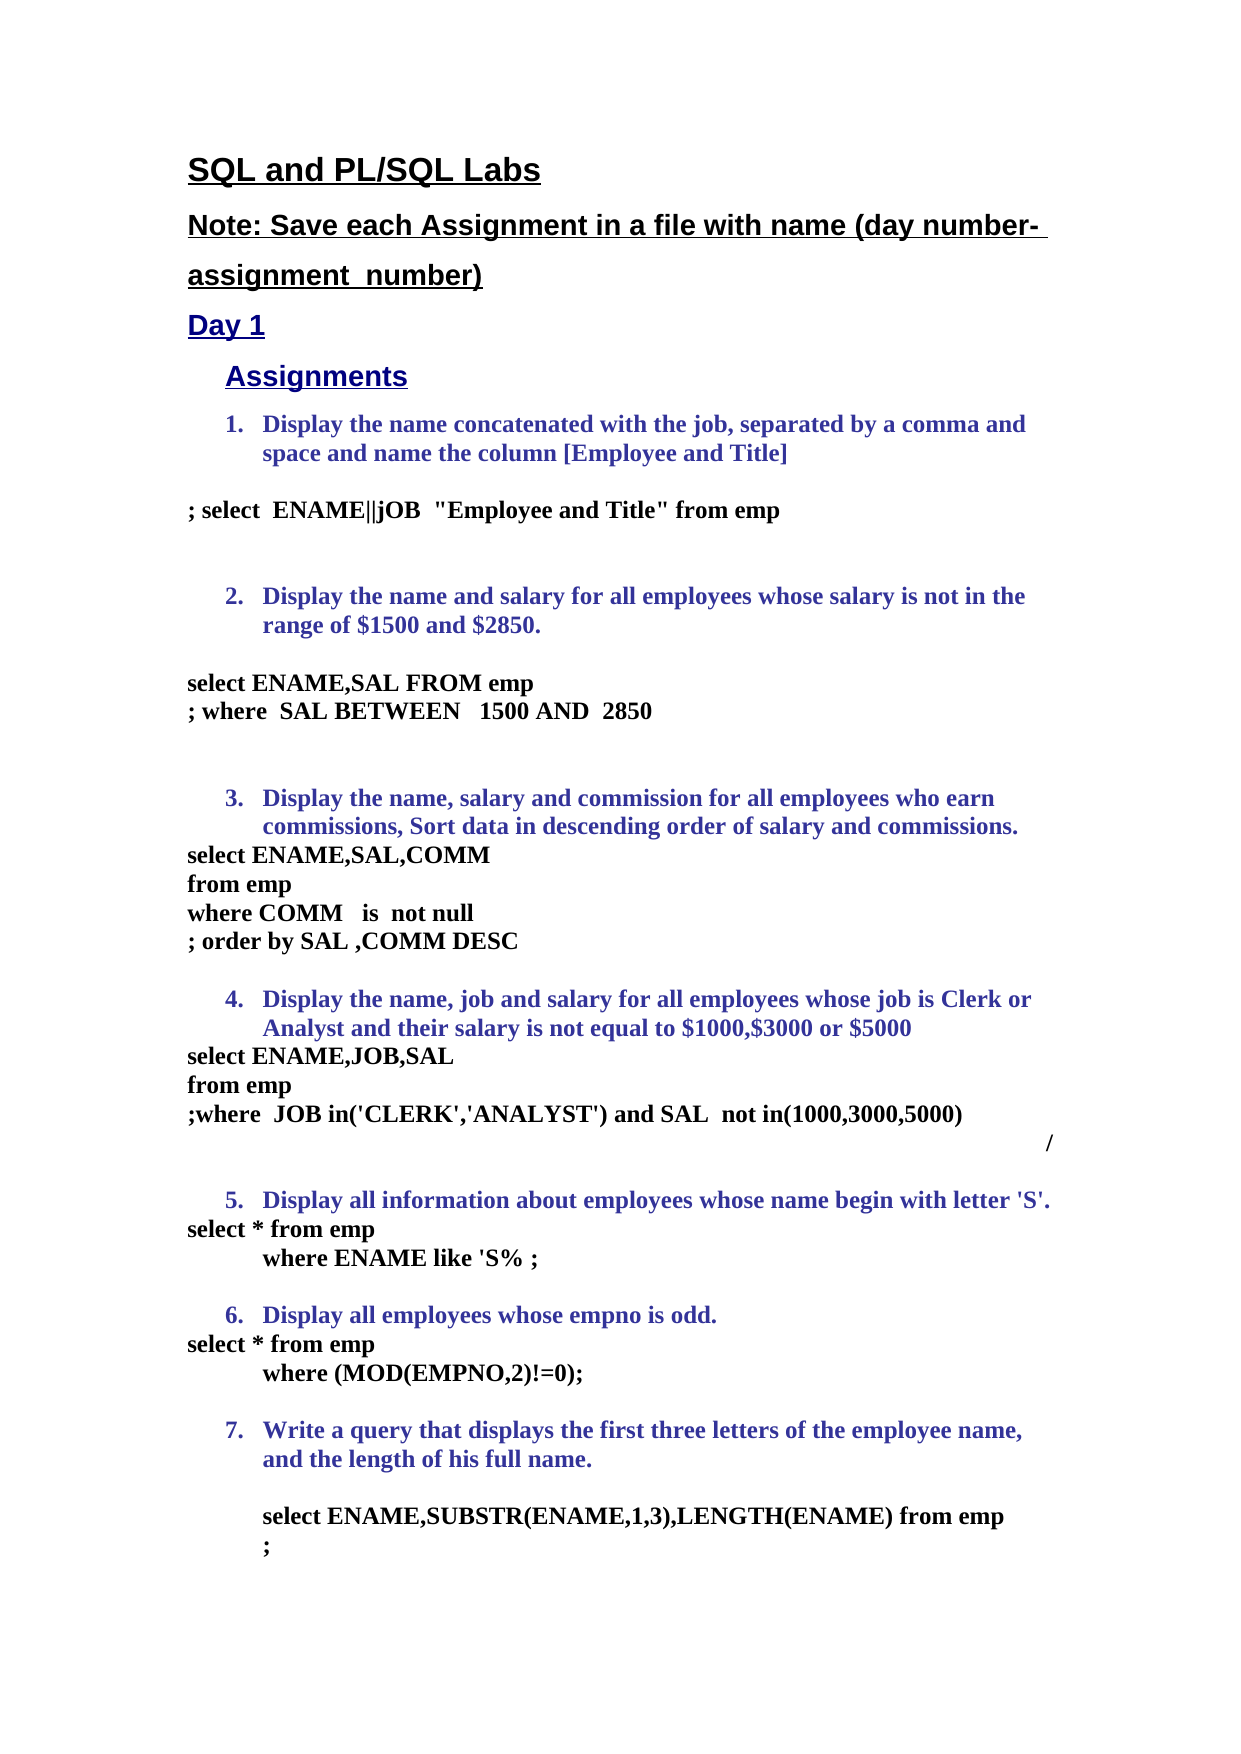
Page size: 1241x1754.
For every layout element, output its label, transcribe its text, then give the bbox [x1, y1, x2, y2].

list Display all employees whose empno is odd. [225, 1300, 1053, 1329]
subtitle Day 1 [187, 308, 1053, 342]
list Display the name, job and salary for all employees whose job is Clerk or Analyst and their salary is not equal to $1000,$3000 or $5000 [225, 984, 1053, 1041]
text select ENAME,JOB,SAL [187, 1041, 1053, 1070]
list SQL and PL/SQL Labs [187, 150, 1053, 188]
text where SAL BETWEEN 1500 AND 2850 ; [187, 696, 978, 725]
list Display the name concatenated with the job, separated by a comma and space and name the column [Employee and Title] [225, 409, 1053, 466]
text where JOB in('CLERK','ANALYST') and SAL not in(1000,3000,5000); [187, 1099, 1053, 1128]
list Display the name and salary for all employees whose salary is not in the range of $1500 and $2850. [225, 581, 1053, 639]
text where (MOD(EMPNO,2)!=0); [262, 1358, 1053, 1386]
text where COMM is not null [187, 898, 1053, 926]
text select * from emp [187, 1214, 978, 1243]
text Note: Save each Assignment in a file with name (day number- assignment number) [187, 208, 1053, 291]
text select * from emp [187, 1329, 978, 1358]
text from emp [187, 869, 1053, 898]
list ; [262, 1530, 1053, 1559]
text select ENAME,SAL FROM emp [187, 668, 978, 696]
list Display all information about employees whose name begin with letter 'S'. [225, 1185, 1053, 1214]
text from emp [187, 1070, 1053, 1099]
text / [187, 1128, 1053, 1156]
text select ENAME,SAL,COMM [187, 840, 1053, 869]
list select ENAME,SUBSTR(ENAME,1,3),LENGTH(ENAME) from emp [262, 1501, 1053, 1530]
text where ENAME like 'S% ; [262, 1243, 1053, 1271]
list Write a query that displays the first three letters of the employee name, and the length of his full name. [225, 1415, 1053, 1473]
text select ENAME||jOB "Employee and Title" from emp ; [187, 495, 978, 524]
list Display the name, salary and commission for all employees who earn commissions, Sort data in descending order of salary and commissions. [225, 783, 1053, 840]
text order by SAL ,COMM DESC ; [187, 926, 1053, 955]
text Assignments [225, 358, 1053, 392]
